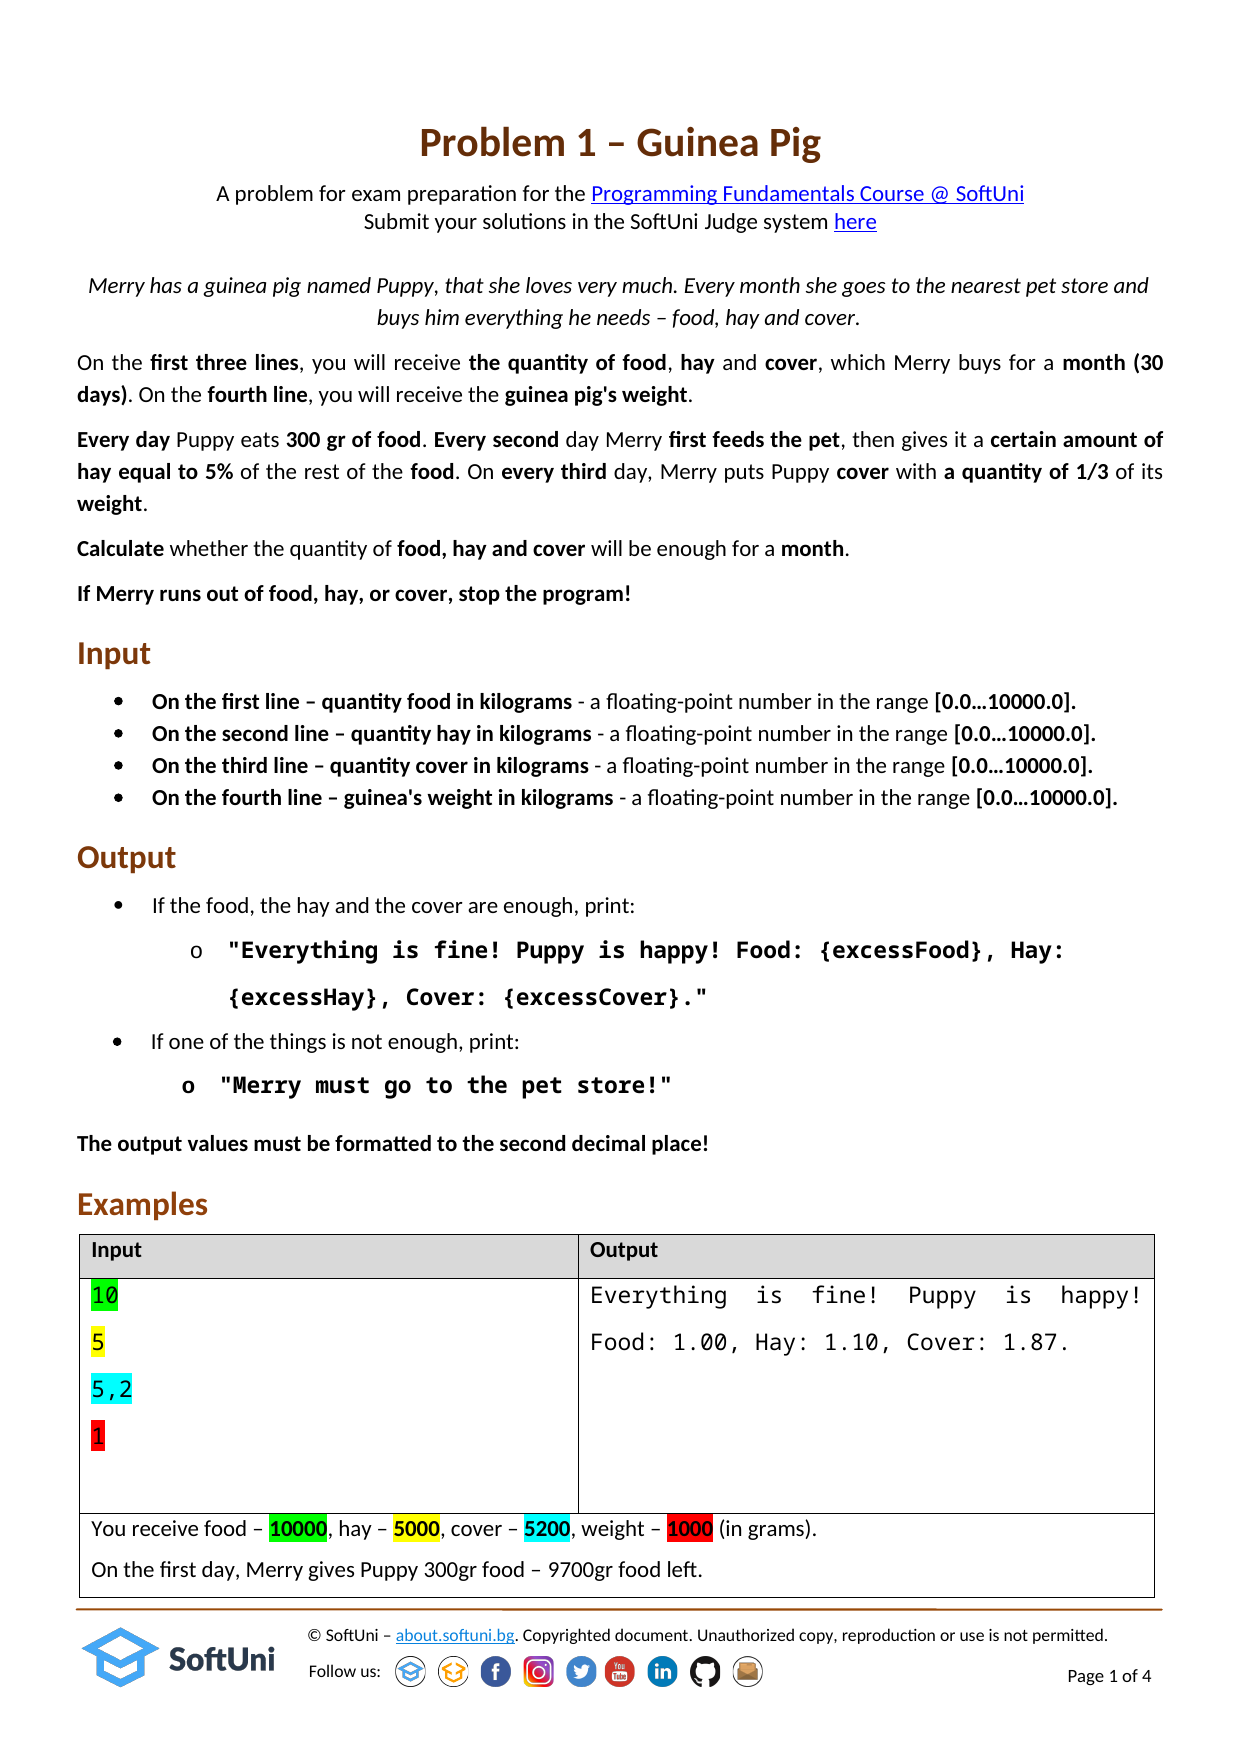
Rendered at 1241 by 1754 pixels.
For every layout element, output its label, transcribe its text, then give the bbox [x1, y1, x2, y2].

text If Merry runs out of food, hay, or cover, stop the program! [77, 579, 1163, 607]
subtitle Output [77, 836, 1163, 877]
list If the food, the hay and the cover are enough, print: [114, 892, 1163, 919]
picture [566, 1656, 597, 1687]
picture [75, 1621, 281, 1693]
list "Everything is fine! Puppy is happy! Food: {excessFood}, Hay: {excessHay}, Cover: {excessCover}." [189, 933, 1163, 1012]
table_header Input [80, 1235, 578, 1278]
table_header Output [579, 1235, 1154, 1278]
text Calculate whether the quantity of food, hay and cover will be enough for a month. [77, 534, 1163, 562]
list On the fourth line – guinea's weight in kilograms - a floating-point number in the range [0.0…10000.0]. [114, 783, 1163, 811]
picture [604, 1656, 635, 1687]
picture [732, 1656, 763, 1687]
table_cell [80, 1514, 1154, 1597]
picture [523, 1656, 554, 1687]
picture [395, 1656, 426, 1687]
list On the third line – quantity cover in kilograms - a floating-point number in the range [0.0…10000.0]. [114, 751, 1163, 779]
text On the first three lines, you will receive the quantity of food, hay and cover, which Merry buys for a month (30 days). On the fourth line, you will receive the guinea pig's weight. [77, 348, 1163, 408]
text Merry has a guinea pig named Puppy, that she loves very much. Every month she goes to the nearest pet store and buys him everything he needs – food, hay and cover. [77, 271, 1163, 331]
picture [669, 1656, 678, 1665]
picture [647, 1656, 656, 1665]
picture [438, 1656, 469, 1687]
picture [690, 1656, 721, 1687]
picture [669, 1678, 678, 1687]
list On the first line – quantity food in kilograms - a floating-point number in the range [0.0…10000.0]. [114, 687, 1163, 715]
text Every day Puppy eats 300 gr of food. Every second day Merry first feeds the pet, then gives it a certain amount of hay equal to 5% of the rest of the food. On every third day, Merry puts Puppy cover with a quantity of 1/3 of its weight. [77, 425, 1163, 517]
text Submit your solutions in the SoftUni Judge system here [77, 207, 1163, 235]
subtitle Examples [77, 1183, 1163, 1224]
picture [480, 1656, 511, 1687]
list "Merry must go to the pet store!" [181, 1069, 1163, 1101]
subtitle Input [77, 632, 1163, 672]
subtitle Problem 1 – Guinea Pig [77, 116, 1163, 167]
list If one of the things is not enough, print: [113, 1027, 1163, 1055]
picture [661, 1669, 671, 1678]
text A problem for exam preparation for the Programming Fundamentals Course @ SoftUni [77, 179, 1163, 207]
text The output values must be formatted to the second decimal place! [77, 1129, 1163, 1157]
list On the second line – quantity hay in kilograms - a floating-point number in the range [0.0…10000.0]. [114, 719, 1163, 747]
picture [647, 1678, 656, 1687]
table_cell Everything is fine! Puppy is happy! Food: 1.00, Hay: 1.10, Cover: 1.87. [579, 1279, 1154, 1513]
table_cell 10 5 5,2 1 [80, 1279, 578, 1513]
